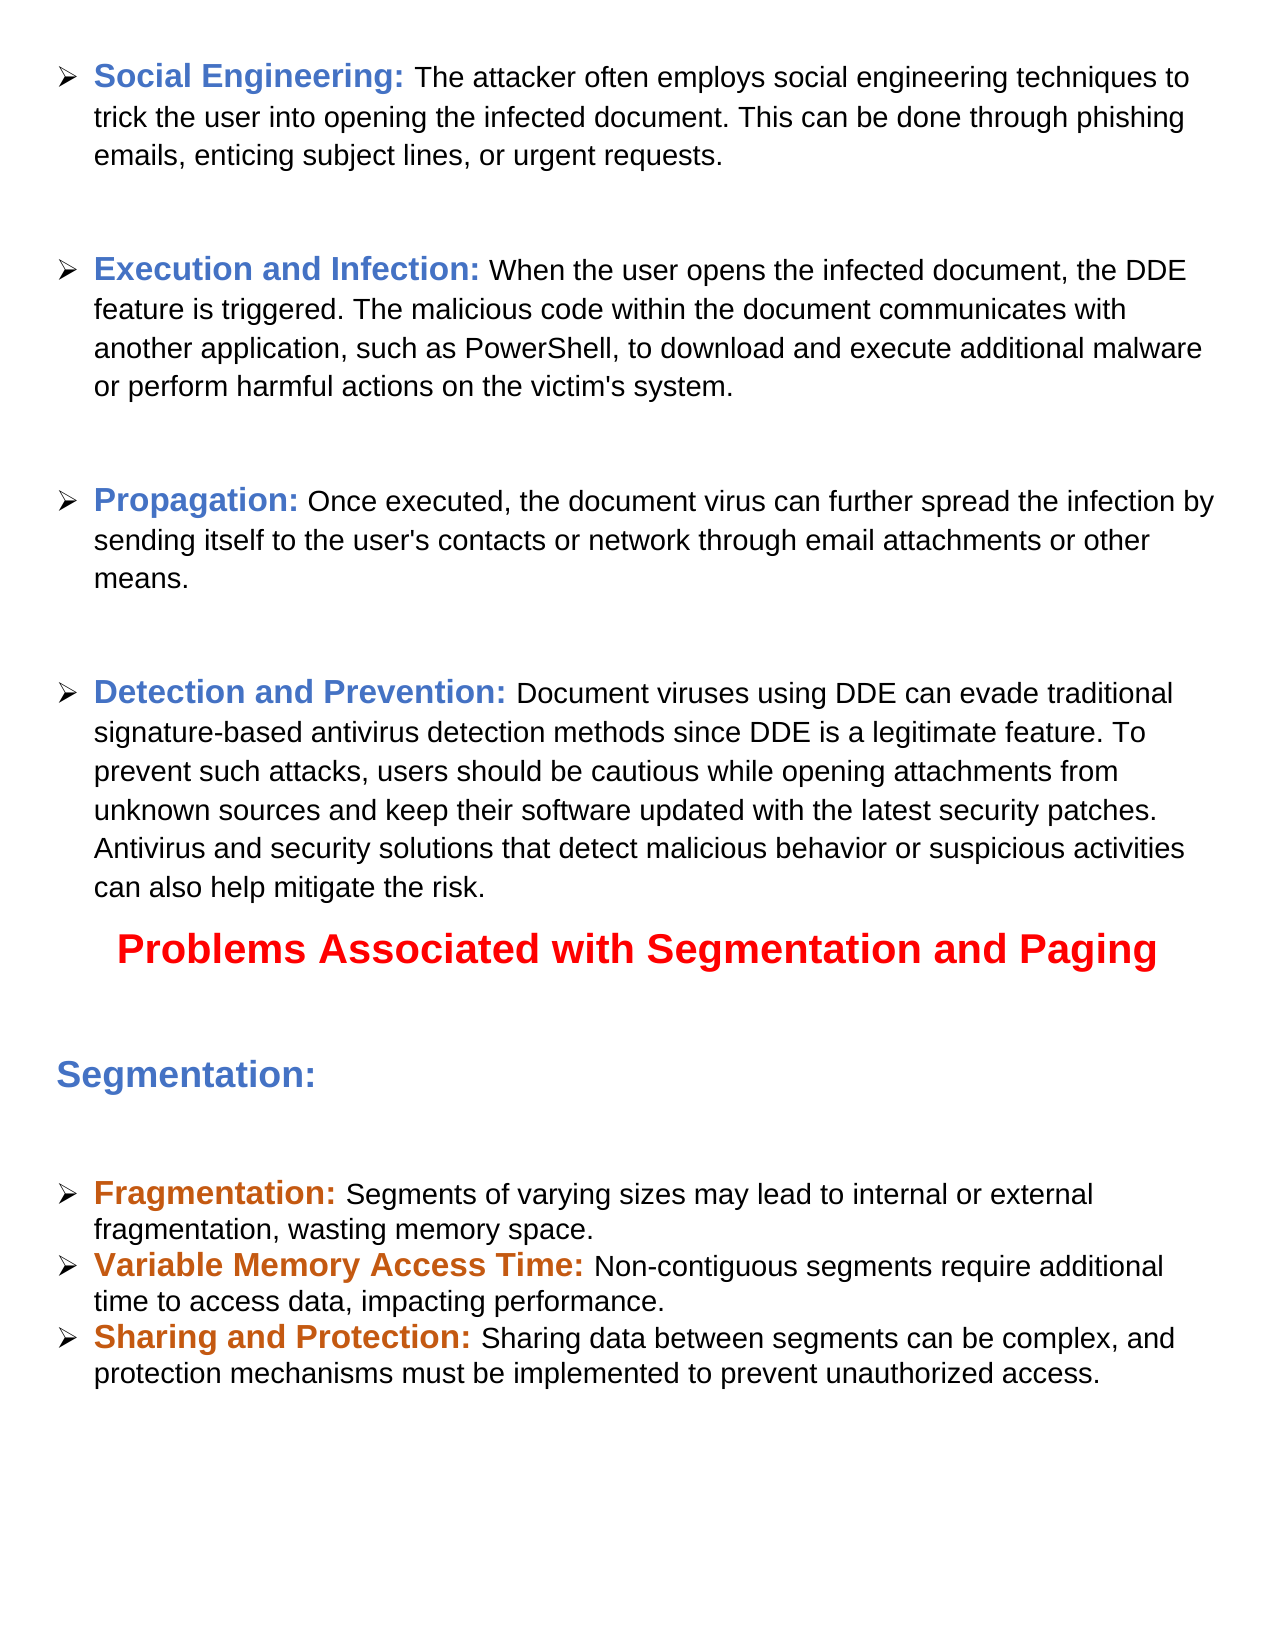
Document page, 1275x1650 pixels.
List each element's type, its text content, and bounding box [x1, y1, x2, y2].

list Variable Memory Access Time: Non-contiguous segments require additional time to access data, impacting performance. [56, 1245, 1219, 1317]
list Detection and Prevention: Document viruses using DDE can evade traditional signature-based antivirus detection methods since DDE is a legitimate feature. To prevent such attacks, users should be cautious while opening attachments from unknown sources and keep their software updated with the latest security patches. Antivirus and security solutions that detect malicious behavior or suspicious activities can also help mitigate the risk. [56, 672, 1219, 903]
text Problems Associated with Segmentation and Paging [56, 925, 1219, 973]
list Propagation: Once executed, the document virus can further spread the infection by sending itself to the user's contacts or network through email attachments or other means. [56, 479, 1219, 595]
list Execution and Infection: When the user opens the infected document, the DDE feature is triggered. The malicious code within the document communicates with another application, such as PowerShell, to download and execute additional malware or perform harmful actions on the victim's system. [56, 249, 1219, 403]
list Fragmentation: Segments of varying sizes may lead to internal or external fragmentation, wasting memory space. [56, 1173, 1219, 1245]
text Segmentation: [56, 1052, 1219, 1095]
list Social Engineering: The attacker often employs social engineering techniques to trick the user into opening the infected document. This can be done through phishing emails, enticing subject lines, or urgent requests. [56, 56, 1219, 172]
list Sharing and Protection: Sharing data between segments can be complex, and protection mechanisms must be implemented to prevent unauthorized access. [56, 1317, 1219, 1389]
